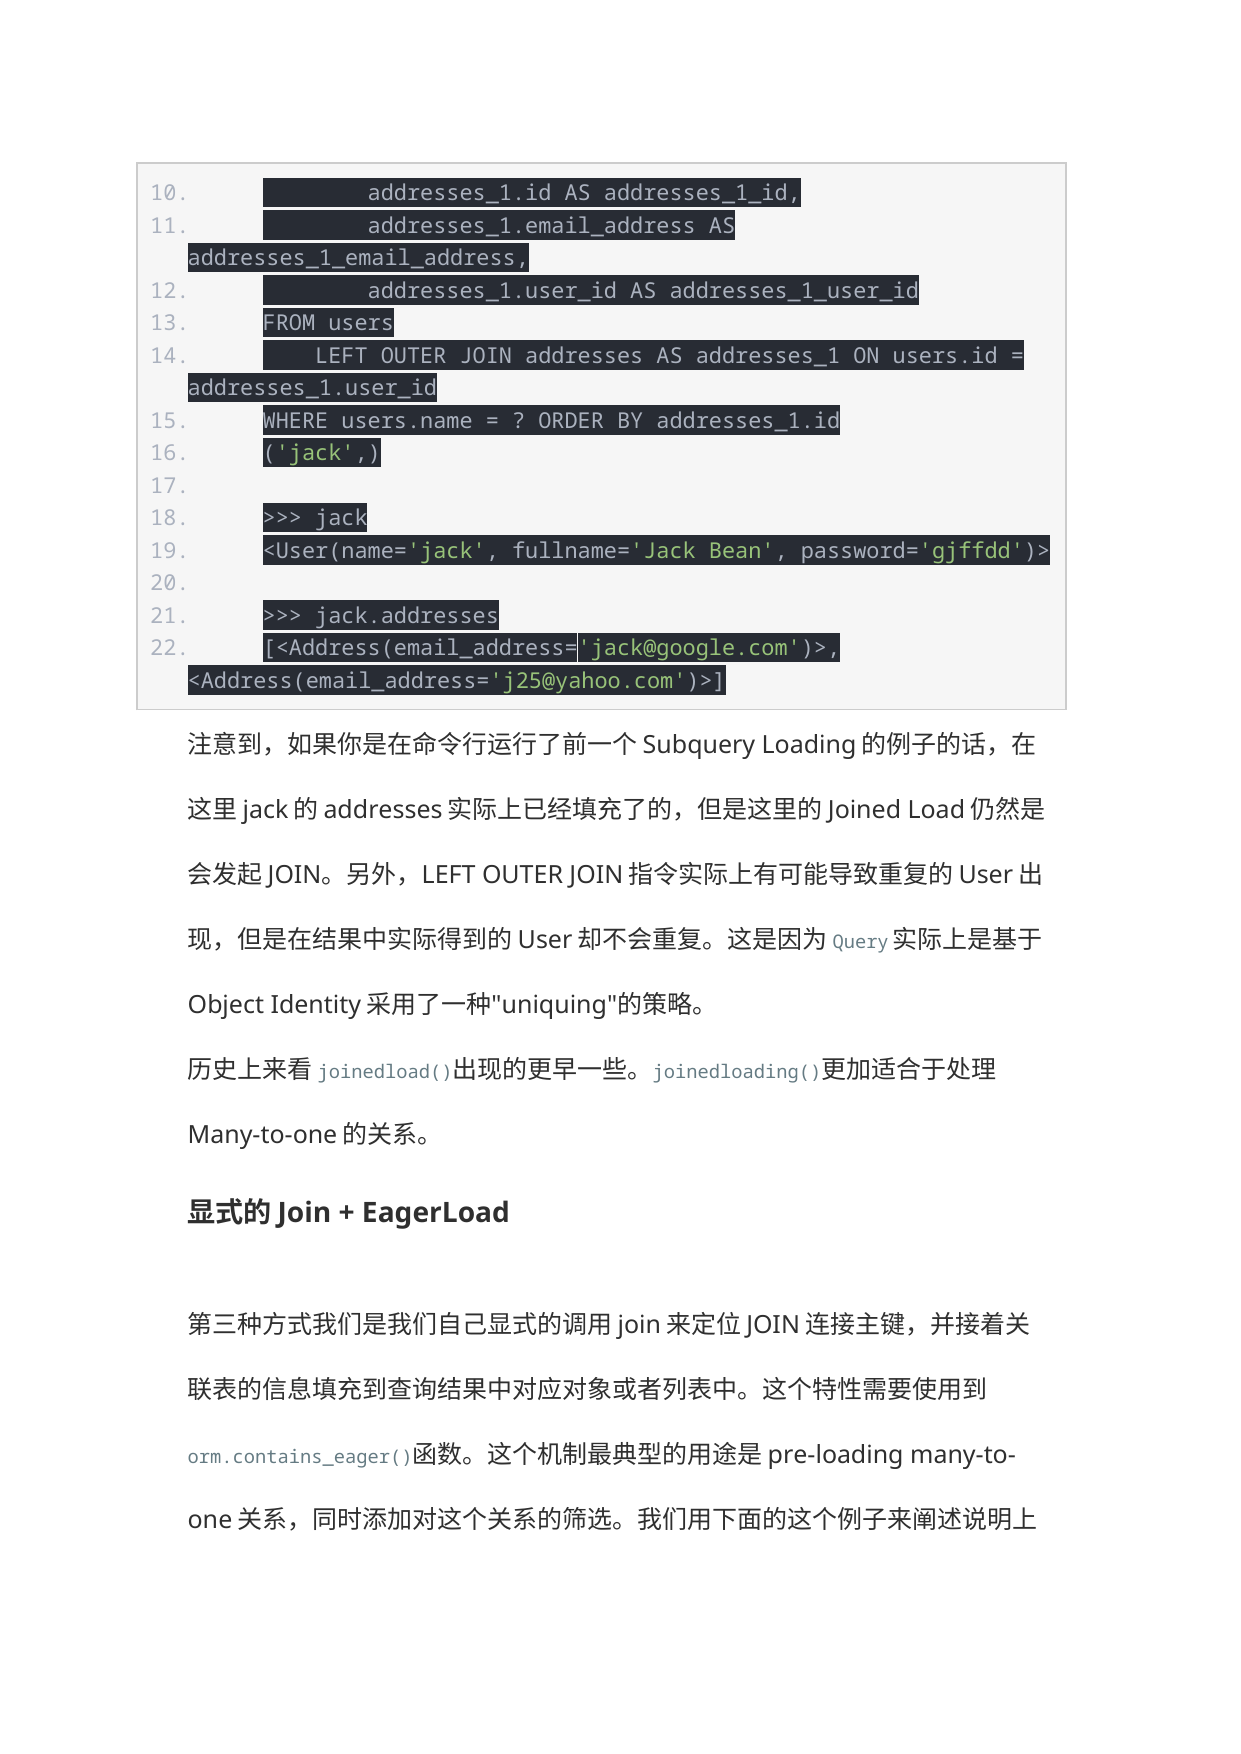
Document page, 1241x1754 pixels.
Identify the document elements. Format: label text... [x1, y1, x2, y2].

list addresses_1.email_address AS addresses_1_email_address, [138, 194, 1065, 259]
list ('jack',) [138, 422, 1065, 454]
list LEFT OUTER JOIN addresses AS addresses_1 ON users.id = addresses_1.user_id [138, 324, 1065, 389]
list FROM users [138, 292, 1065, 324]
list [<Address(email_address='jack@google.com')>, <Address(email_address='j25@yahoo.com')>] [138, 617, 1065, 709]
list addresses_1.user_id AS addresses_1_user_id [138, 259, 1065, 292]
list <User(name='jack', fullname='Jack Bean', password='gjffdd')> [138, 519, 1065, 552]
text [187, 1290, 1053, 1550]
list >>> jack.addresses [138, 584, 1065, 617]
text 注意到，如果你是在命令行运行了前一个Subquery Loading的例子的话，在这里jack的addresses实际上已经填充了的，但是这里的Joined Load仍然是会发起JOIN。另外，LEFT OUTER JOIN指令实际上有可能导致重复的User出现，但是在结果中实际得到的User却不会重复。这是因为Query实际上是基于Object Identity采用了一种"uniquing"的策略。 [187, 710, 1053, 1035]
list addresses_1.id AS addresses_1_id, [138, 164, 1065, 194]
text 历史上来看joinedload()出现的更早一些。joinedloading()更加适合于处理Many-to-one的关系。 [187, 1035, 1053, 1165]
subtitle 显式的Join + EagerLoad [187, 1178, 1053, 1243]
list >>> jack [138, 487, 1065, 519]
list WHERE users.name = ? ORDER BY addresses_1.id [138, 389, 1065, 422]
